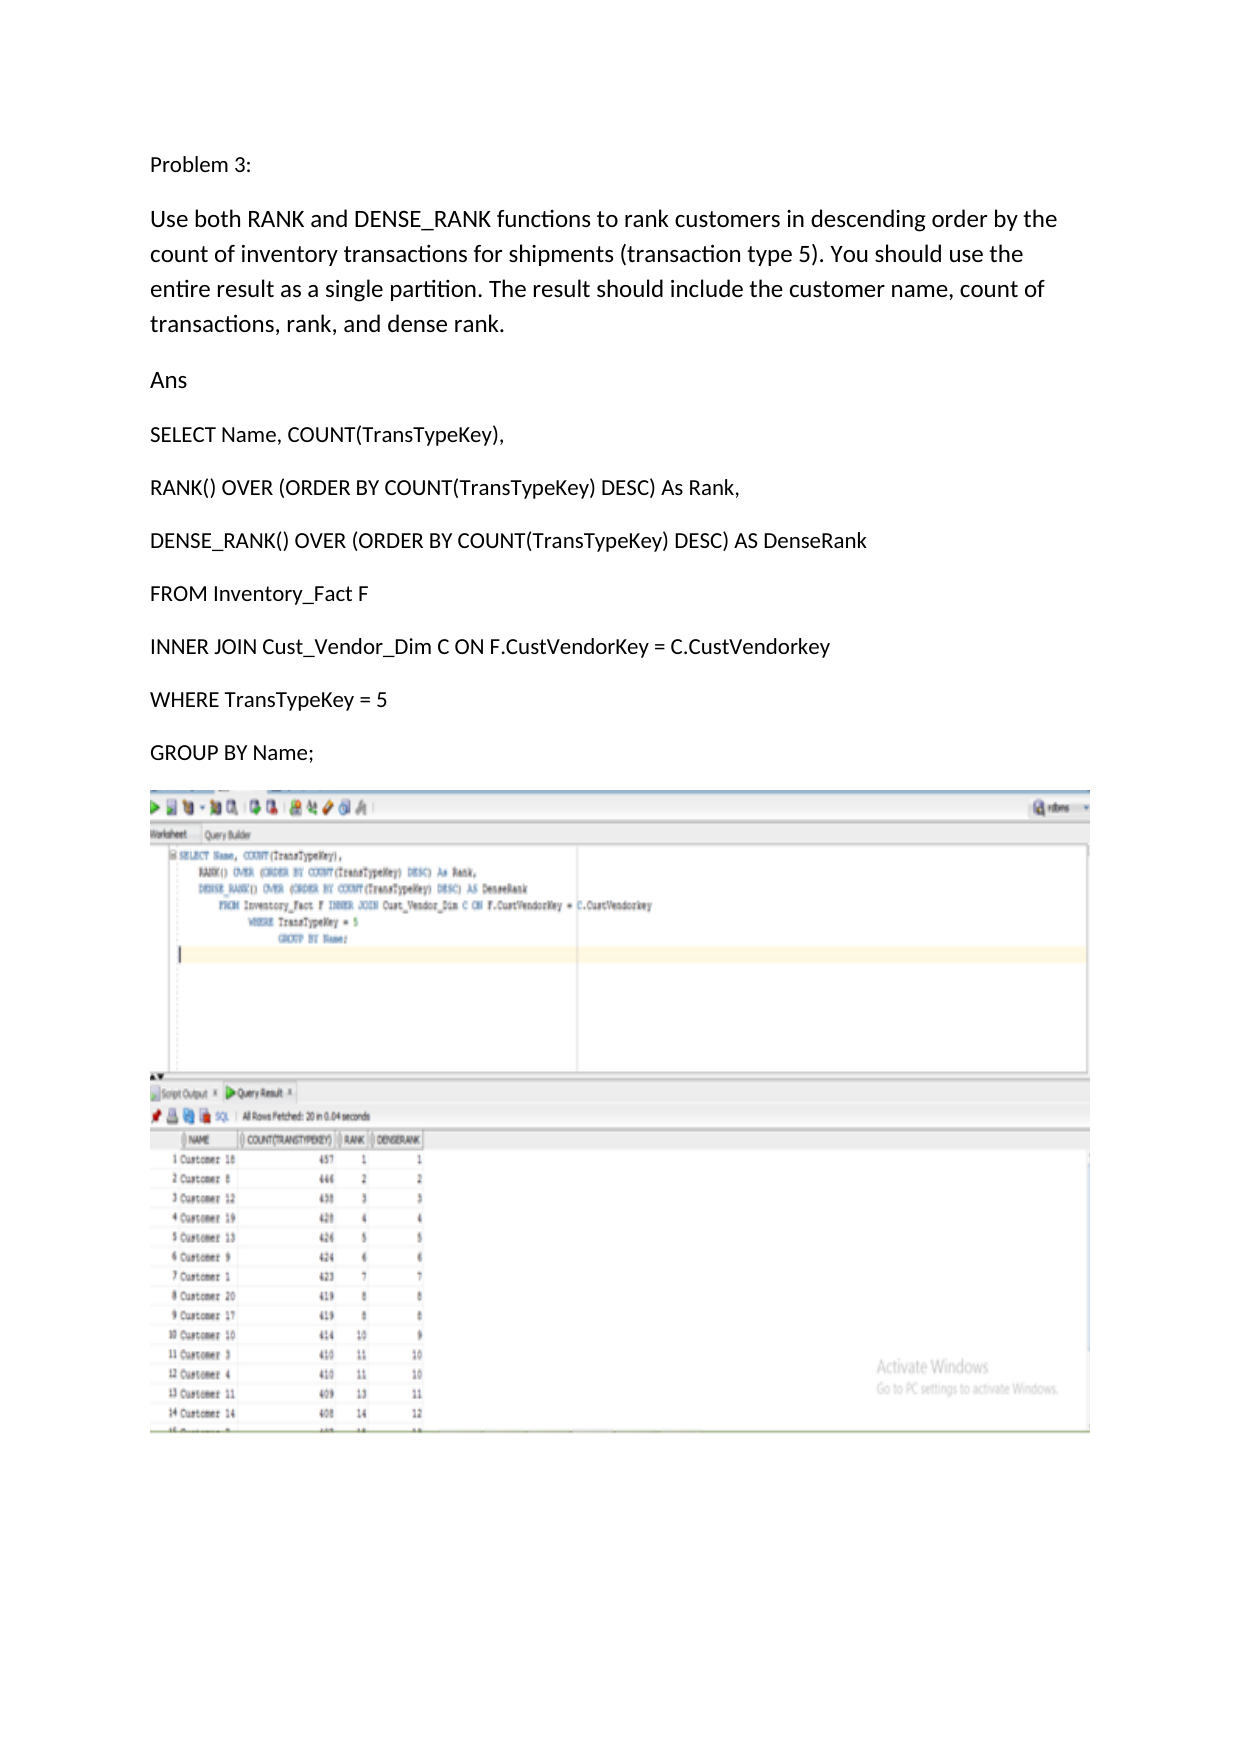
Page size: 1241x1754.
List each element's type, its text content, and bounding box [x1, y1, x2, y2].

picture [150, 790, 1090, 1444]
text GROUP BY Name; [150, 738, 1090, 766]
text Problem 3: [150, 150, 1090, 178]
text Use both RANK and DENSE_RANK functions to rank customers in descending order by the count of inventory transactions for shipments (transaction type 5). You should use the entire result as a single partition. The result should include the customer name, count of transactions, rank, and dense rank. [150, 203, 1090, 338]
text DENSE_RANK() OVER (ORDER BY COUNT(TransTypeKey) DESC) AS DenseRank [150, 526, 1090, 554]
text Ans [150, 364, 1090, 394]
text SELECT Name, COUNT(TransTypeKey), [150, 420, 1090, 448]
text WHERE TransTypeKey = 5 [150, 685, 1090, 713]
text FROM Inventory_Fact F [150, 579, 1090, 607]
text INNER JOIN Cust_Vendor_Dim C ON F.CustVendorKey = C.CustVendorkey [150, 632, 1090, 660]
text RANK() OVER (ORDER BY COUNT(TransTypeKey) DESC) As Rank, [150, 473, 1090, 501]
